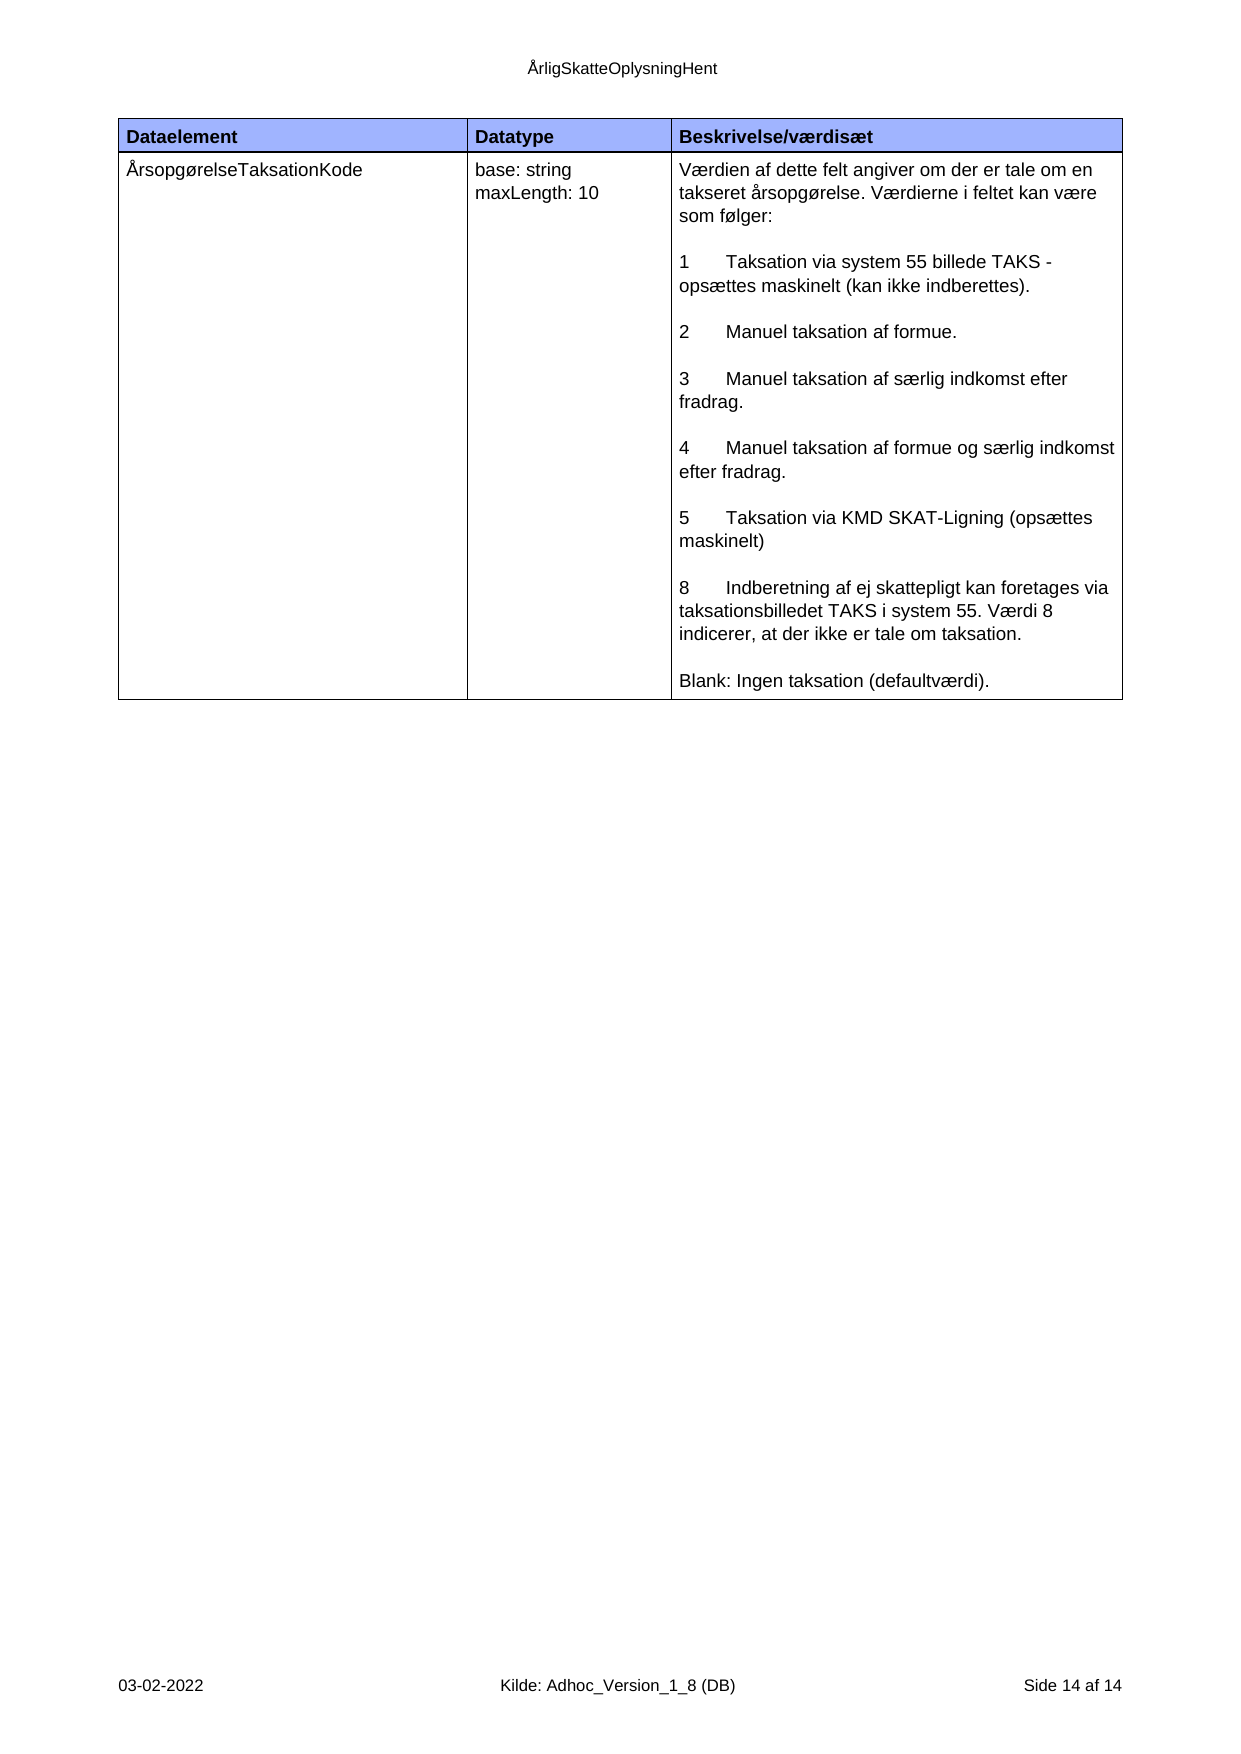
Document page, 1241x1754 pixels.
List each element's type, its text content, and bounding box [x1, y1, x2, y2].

table_header Dataelement [119, 119, 467, 151]
table_cell base: string maxLength: 10 [468, 153, 671, 699]
table_header Datatype [468, 119, 671, 151]
table_cell ÅrsopgørelseTaksationKode [119, 153, 467, 699]
table_cell Værdien af dette felt angiver om der er tale om en takseret årsopgørelse. Værdierne i feltet kan være som følger: 1 Taksation via system 55 billede TAKS - opsættes maskinelt (kan ikke indberettes). 2 Manuel taksation af formue. 3 Manuel taksation af særlig indkomst efter fradrag. 4 Manuel taksation af formue og særlig indkomst efter fradrag. 5 Taksation via KMD SKAT-Ligning (opsættes maskinelt) 8 Indberetning af ej skattepligt kan foretages via taksationsbilledet TAKS i system 55. Værdi 8 indicerer, at der ikke er tale om taksation. Blank: Ingen taksation (defaultværdi). [672, 153, 1122, 699]
table_header Beskrivelse/værdisæt [672, 119, 1122, 151]
